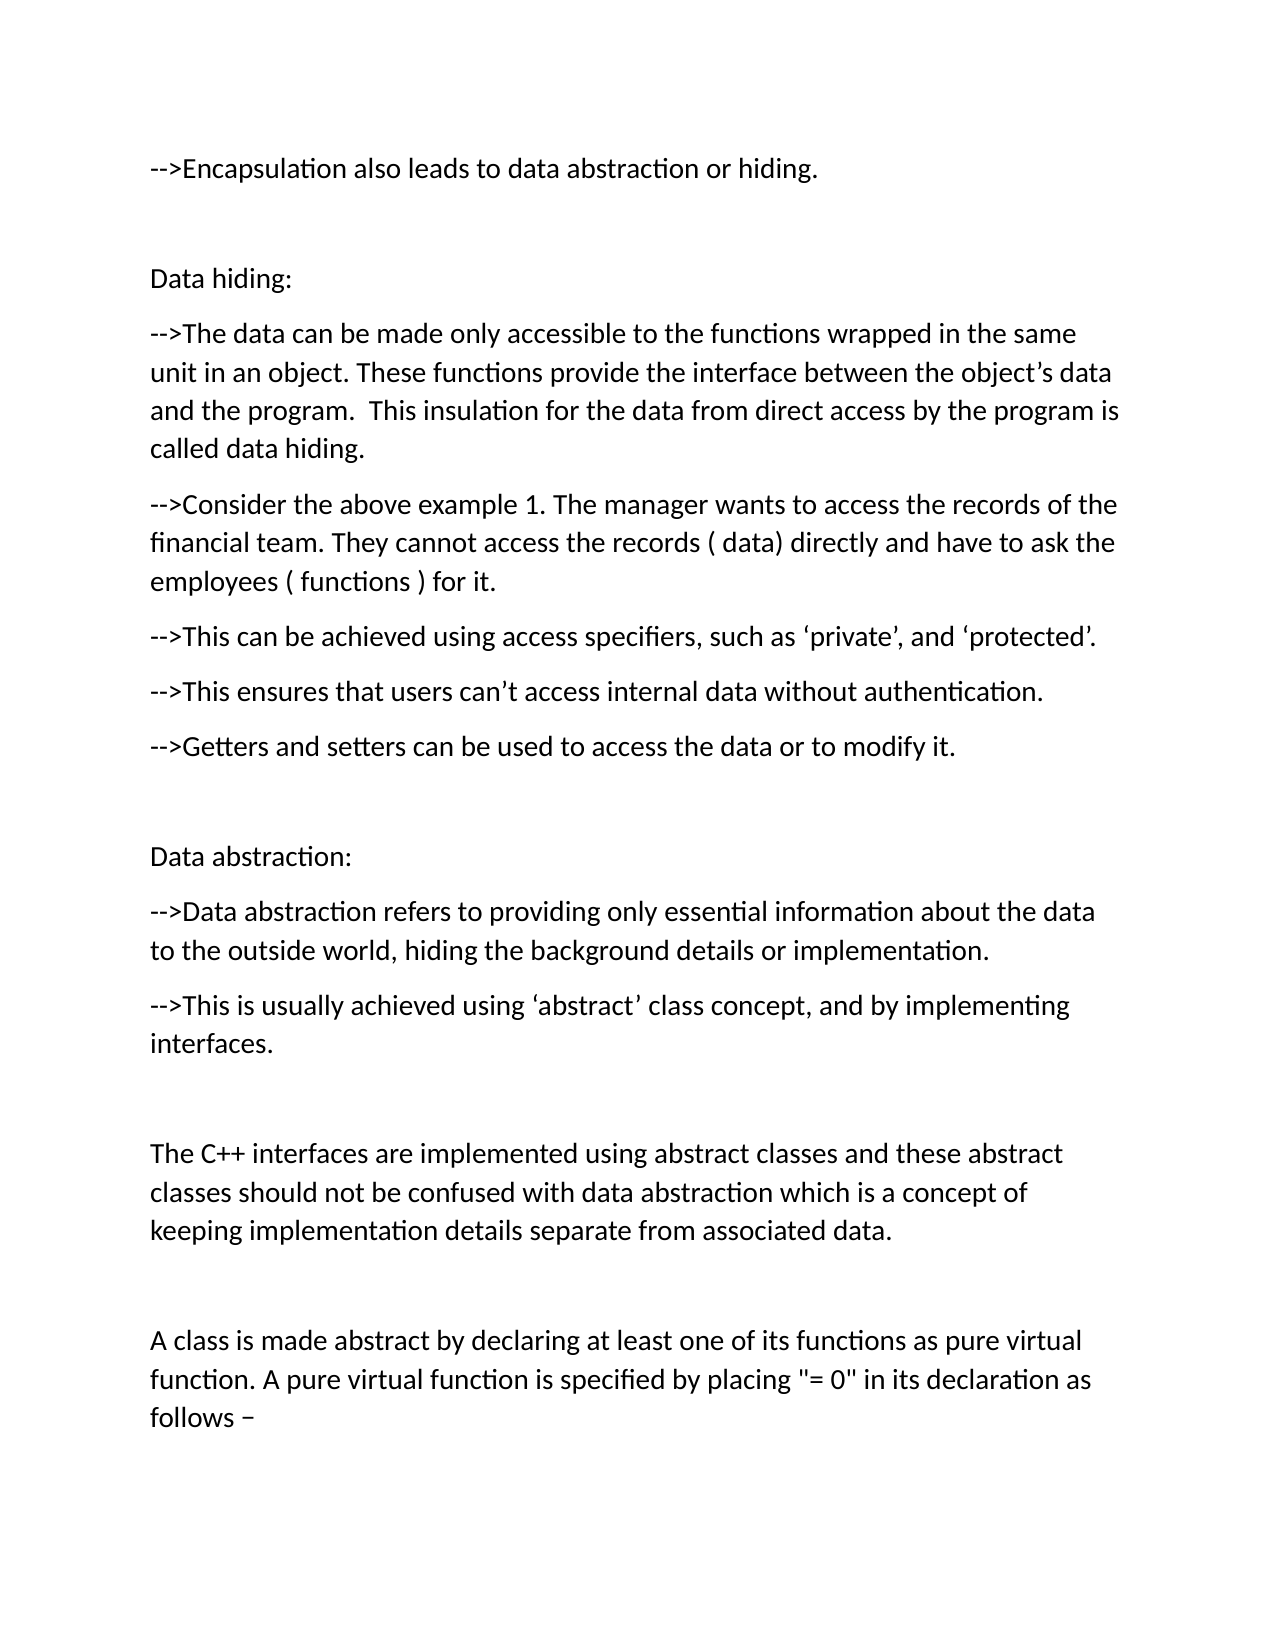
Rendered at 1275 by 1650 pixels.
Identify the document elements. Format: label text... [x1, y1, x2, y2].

text Data abstraction: [150, 838, 1125, 874]
text Data hiding: [150, 260, 1125, 296]
text -->This can be achieved using access specifiers, such as ‘private’, and ‘protected’. [150, 618, 1125, 653]
text -->Consider the above example 1. The manager wants to access the records of the financial team. They cannot access the records ( data) directly and have to ask the employees ( functions ) for it. [150, 486, 1125, 598]
text -->This is usually achieved using ‘abstract’ class concept, and by implementing interfaces. [150, 987, 1125, 1061]
text The C++ interfaces are implemented using abstract classes and these abstract classes should not be confused with data abstraction which is a concept of keeping implementation details separate from associated data. [150, 1135, 1125, 1248]
text -->Encapsulation also leads to data abstraction or hiding. [150, 150, 1125, 186]
text -->Data abstraction refers to providing only essential information about the data to the outside world, hiding the background details or implementation. [150, 893, 1125, 967]
text -->Getters and setters can be used to access the data or to modify it. [150, 728, 1125, 763]
text -->The data can be made only accessible to the functions wrapped in the same unit in an object. These functions provide the interface between the object’s data and the program. This insulation for the data from direct access by the program is called data hiding. [150, 315, 1125, 466]
text A class is made abstract by declaring at least one of its functions as pure virtual function. A pure virtual function is specified by placing "= 0" in its declaration as follows − [150, 1322, 1125, 1435]
text -->This ensures that users can’t access internal data without authentication. [150, 673, 1125, 708]
